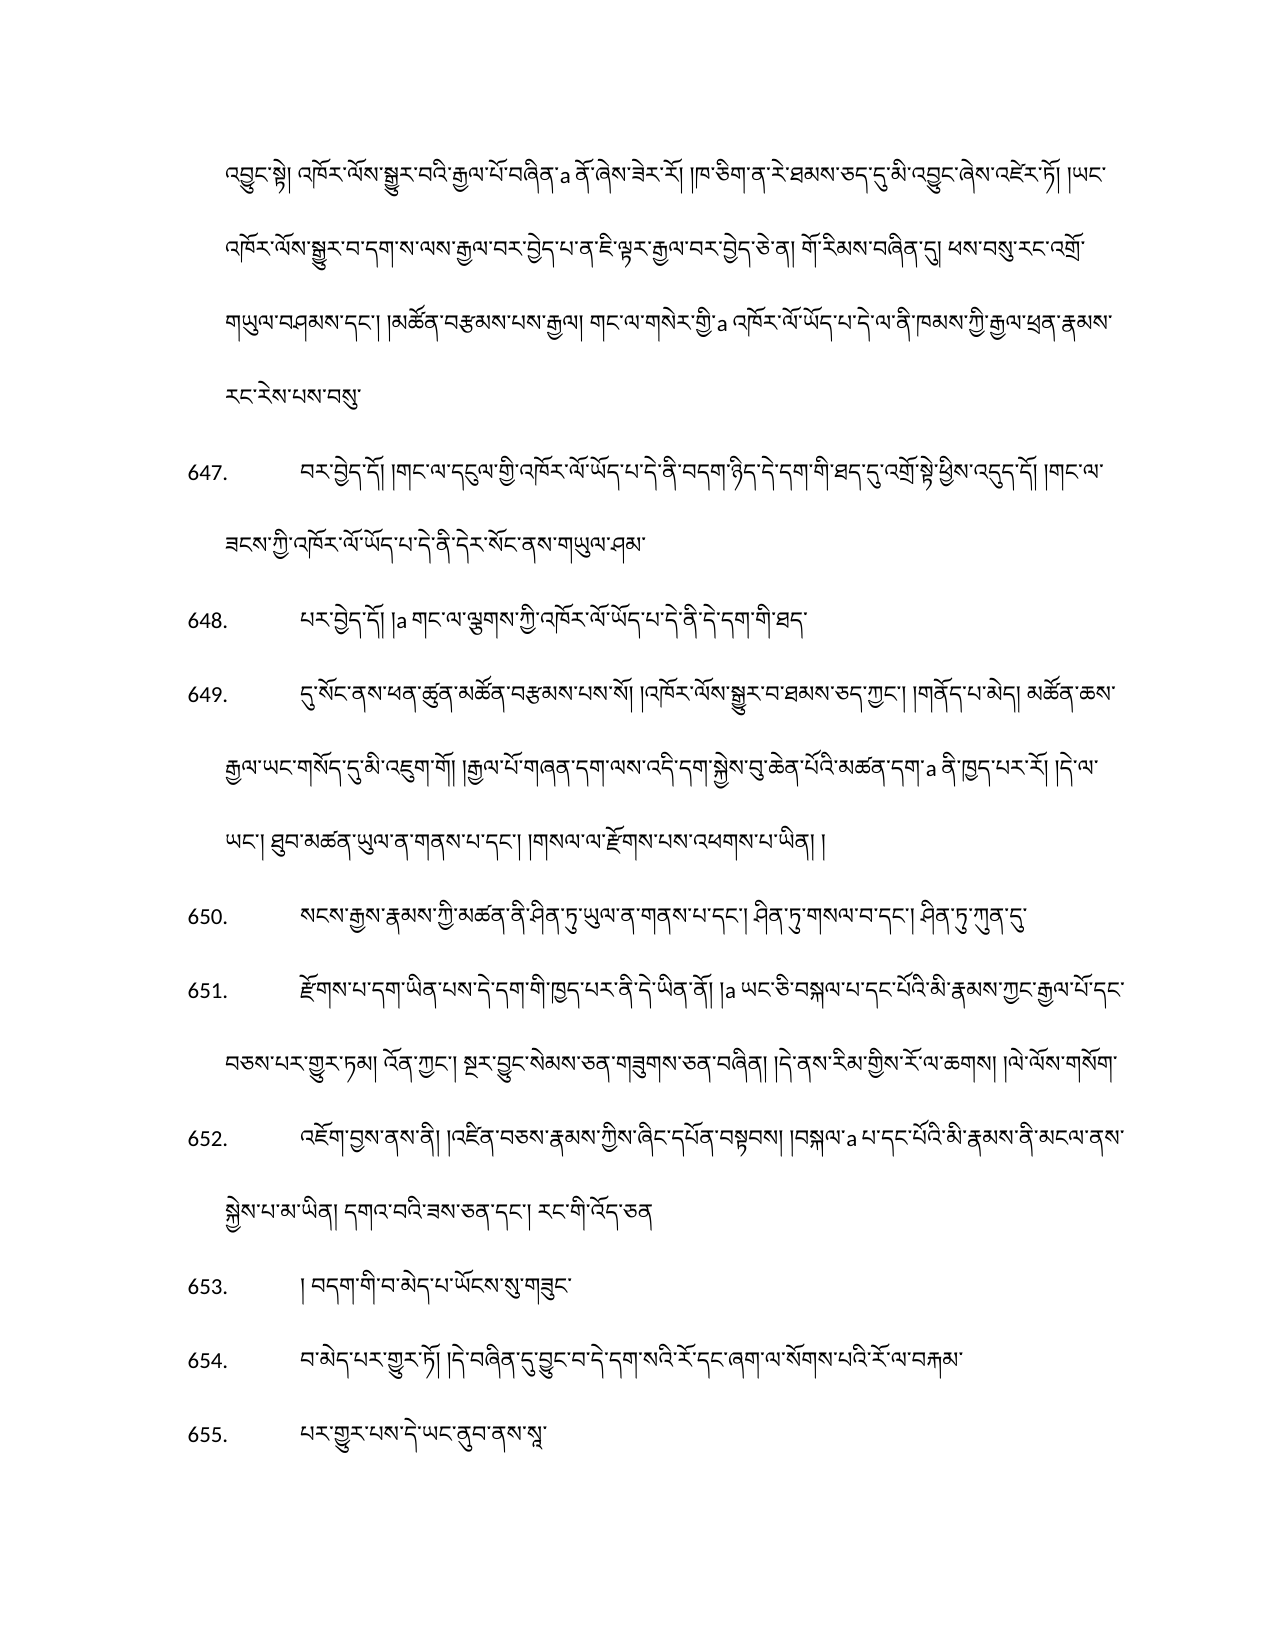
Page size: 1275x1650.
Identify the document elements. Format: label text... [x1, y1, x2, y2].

list བ་མེད་པར་གྱུར་ཏོ། །དེ་བཞིན་དུ་བྱུང་བ་དེ་དག་སའི་རོ་དང་ཞག་ལ་སོགས་པའི་རོ་ལ་བརྐམ་ [187, 1335, 1125, 1399]
list འཇོག་བྱས་ནས་ནི། །འཛིན་བཅས་རྣམས་ཀྱིས་ཞིང་དཔོན་བསྟབས། །བསྐལ་aཔ་དང་པོའི་མི་རྣམས་ནི་མངལ་ནས་སྐྱེས་པ་མ་ཡིན། དགའ་བའི་ཟས་ཅན་དང༌། རང་གི་འོད་ཅན [187, 1113, 1125, 1251]
list ། བདག་གི་བ་མེད་པ་ཡོངས་སུ་གཟུང་ [187, 1261, 1125, 1325]
list སངས་རྒྱས་རྣམས་ཀྱི་མཚན་ནི་ཤིན་ཏུ་ཡུལ་ན་གནས་པ་དང༌། ཤིན་ཏུ་གསལ་བ་དང༌། ཤིན་ཏུ་ཀུན་དུ་ [187, 891, 1125, 955]
list པར་བྱེད་དོ། །aགང་ལ་ལྕགས་ཀྱི་འཁོར་ལོ་ཡོད་པ་དེ་ནི་དེ་དག་གི་ཐད་ [187, 594, 1125, 659]
list རྫོགས་པ་དག་ཡིན་པས་དེ་དག་གི་ཁྱད་པར་ནི་དེ་ཡིན་ནོ། །aཡང་ཅི་བསྐལ་པ་དང་པོའི་མི་རྣམས་ཀྱང་རྒྱལ་པོ་དང་བཅས་པར་གྱུར་ཏམ། འོན་ཀྱང༌། སྔར་བྱུང་སེམས་ཅན་གཟུགས་ཅན་བཞིན། །དེ་ནས་རིམ་གྱིས་རོ་ལ་ཆགས། །ལེ་ལོས་གསོག་ [187, 965, 1125, 1103]
list དུ་སོང་ནས་ཕན་ཚུན་མཚོན་བརྩམས་པས་སོ། །འཁོར་ལོས་སྒྱུར་བ་ཐམས་ཅད་ཀྱང༌། །གནོད་པ་མེད། མཚོན་ཆས་རྒྱལ་ཡང་གསོད་དུ་མི་འཇུག་གོ། །རྒྱལ་པོ་གཞན་དག་ལས་འདི་དག་སྐྱེས་བུ་ཆེན་པོའི་མཚན་དག་aནི་ཁྱད་པར་རོ། །དེ་ལ་ཡང༌། ཐུབ་མཚན་ཡུལ་ན་གནས་པ་དང༌། །གསལ་ལ་རྫོགས་པས་འཕགས་པ་ཡིན། ། [187, 668, 1125, 881]
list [187, 150, 1125, 437]
list པར་གྱུར་པས་དེ་ཡང་ནུབ་ནས་སཱ་ [187, 1409, 1125, 1473]
list བར་བྱེད་དོ། །གང་ལ་དངུལ་གྱི་འཁོར་ལོ་ཡོད་པ་དེ་ནི་བདག་ཉིད་དེ་དག་གི་ཐད་དུ་འགྲོ་སྟེ་ཕྱིས་འདུད་དོ། །གང་ལ་ཟངས་ཀྱི་འཁོར་ལོ་ཡོད་པ་དེ་ནི་དེར་སོང་ནས་གཡུལ་ཤམ་ [187, 446, 1125, 585]
